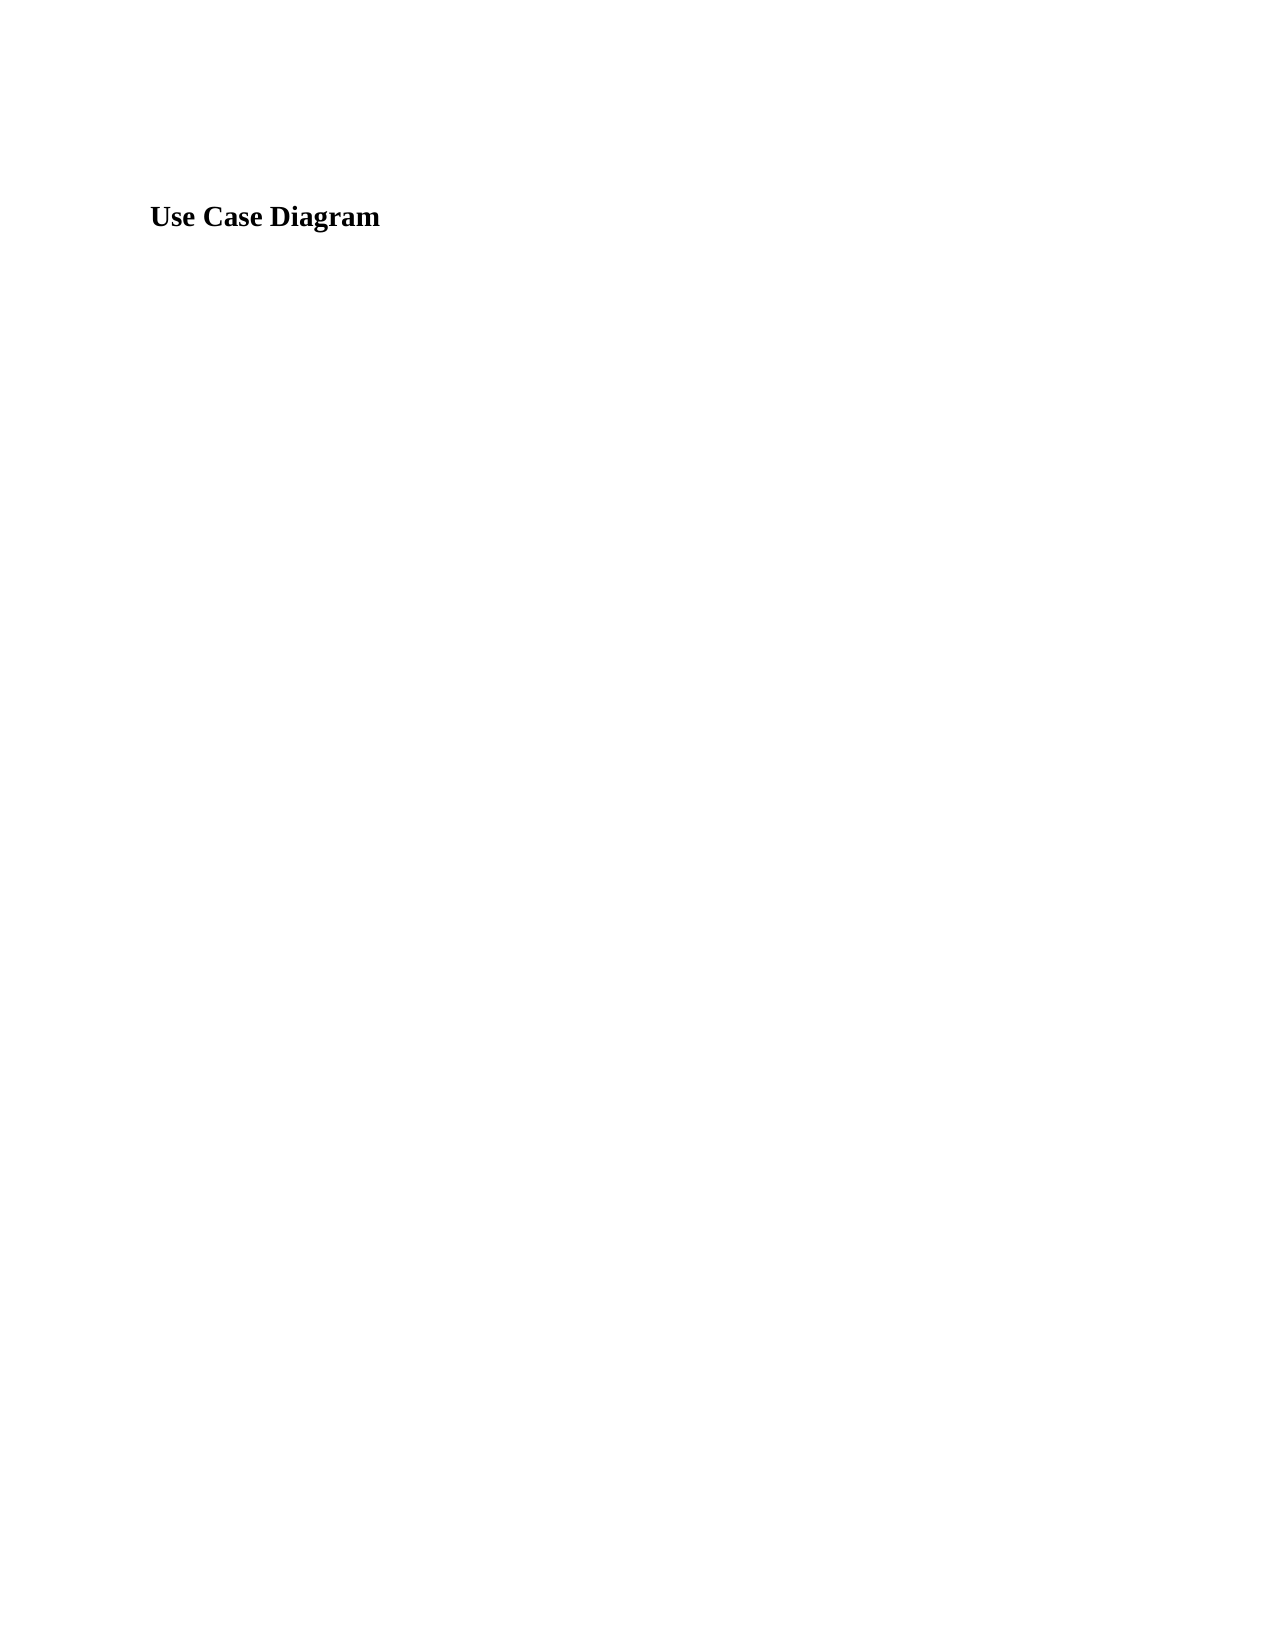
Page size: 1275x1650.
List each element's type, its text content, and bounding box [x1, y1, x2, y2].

text Use Case Diagram [150, 199, 1125, 232]
